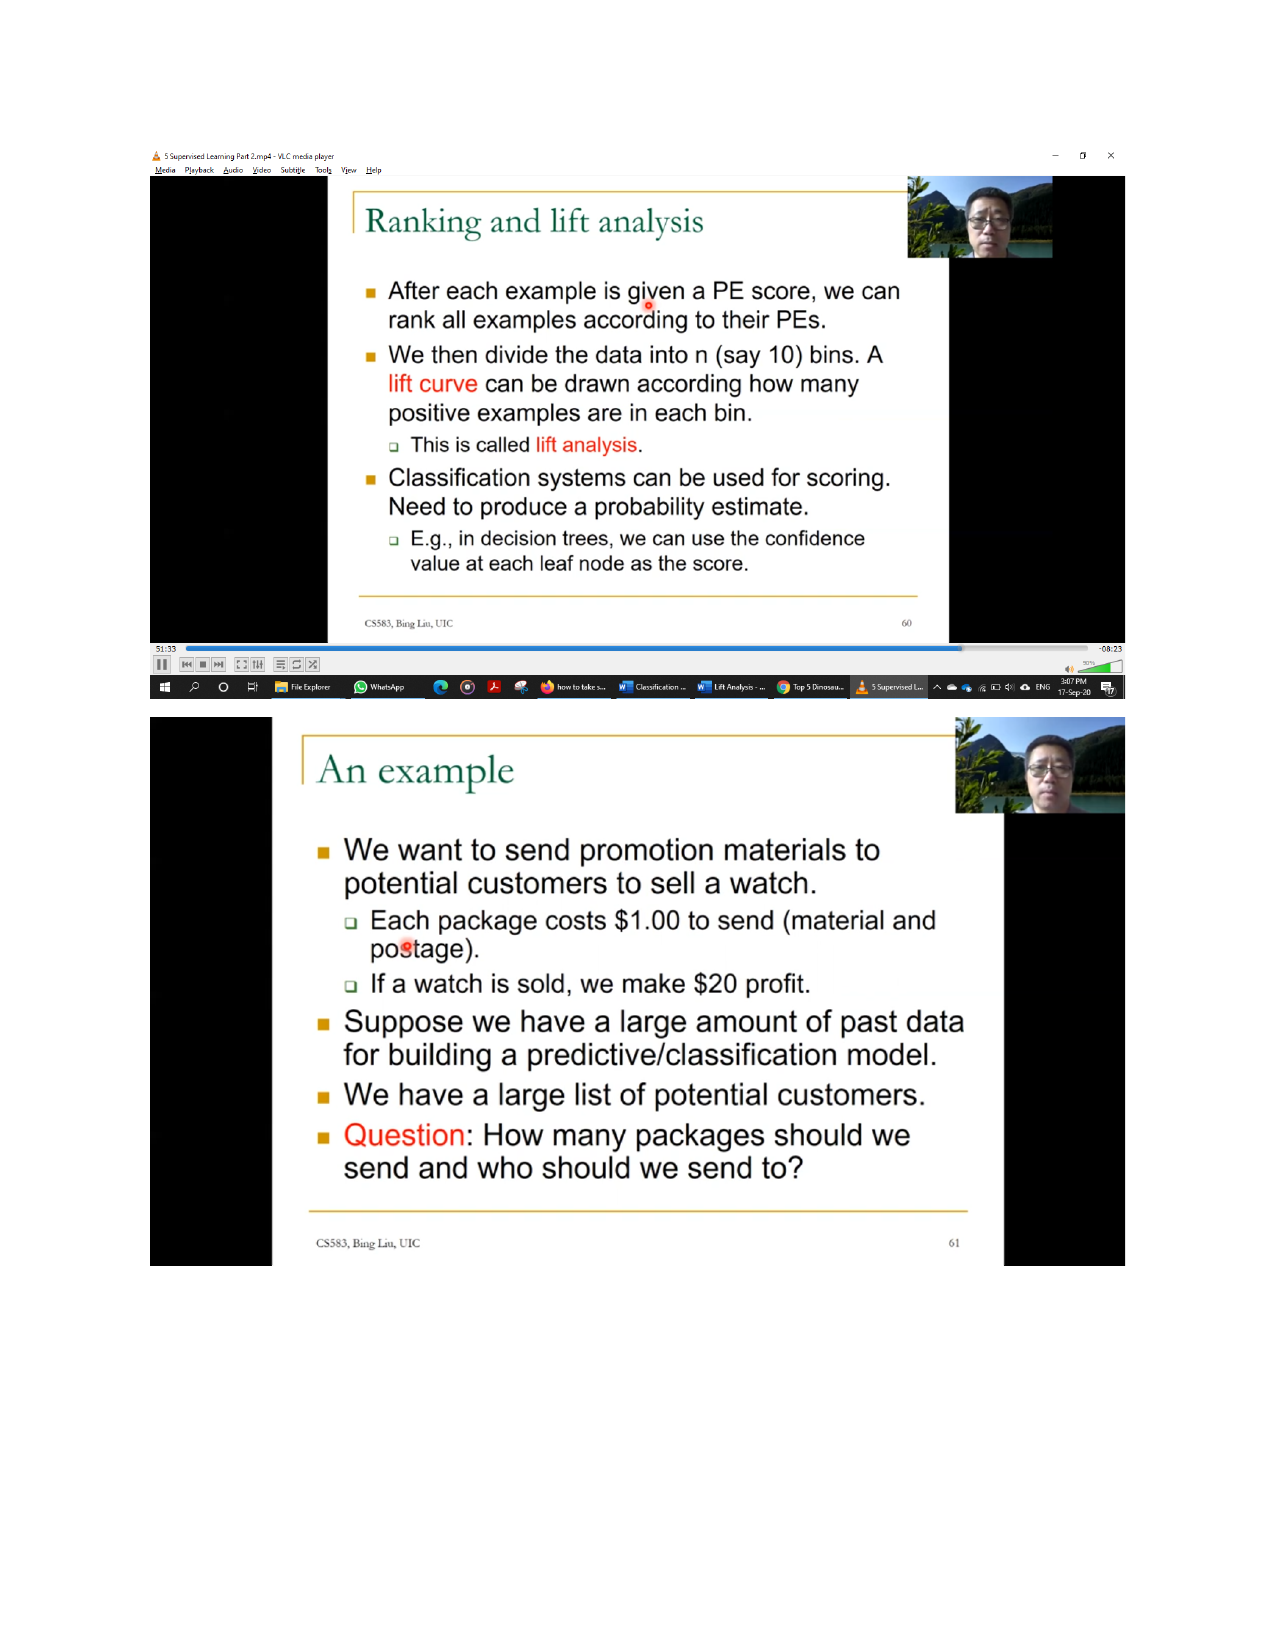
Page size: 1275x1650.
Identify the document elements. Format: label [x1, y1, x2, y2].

picture [150, 717, 1125, 1266]
picture [150, 150, 1125, 699]
